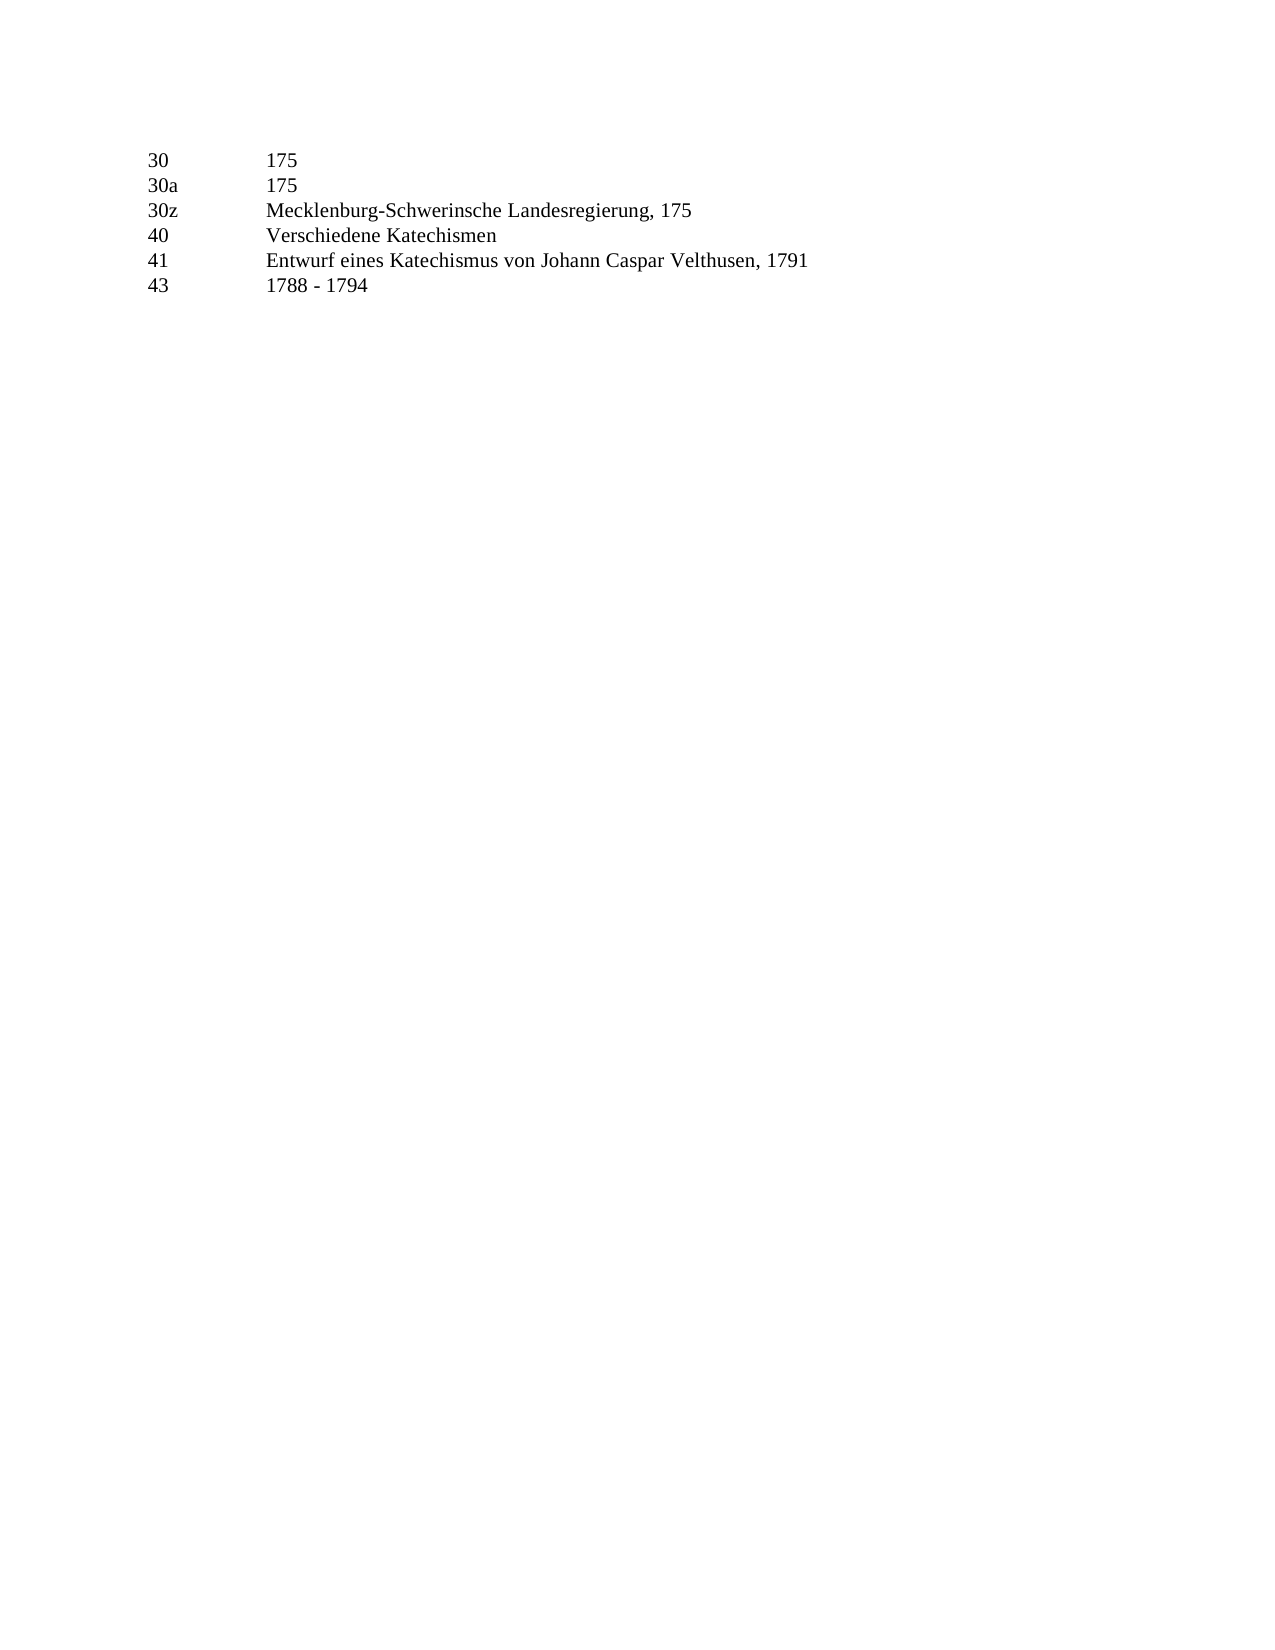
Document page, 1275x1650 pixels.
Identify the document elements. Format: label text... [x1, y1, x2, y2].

text 40 Verschiedene s[Katechismen]s [148, 223, 1127, 248]
text 30a 175 [148, 173, 1127, 198]
text 30 175 [148, 148, 1127, 173]
text 30z Mecklenburg-Schwerinsche Landesregierung, 175 [148, 198, 1127, 223]
text 41 Entwurf eines s[Katechismus von p[2{Johann Caspar} 1{Velthusen}]p, z[1791]z]s [148, 248, 1127, 273]
text 43 1788 - 1794 [148, 273, 1127, 298]
